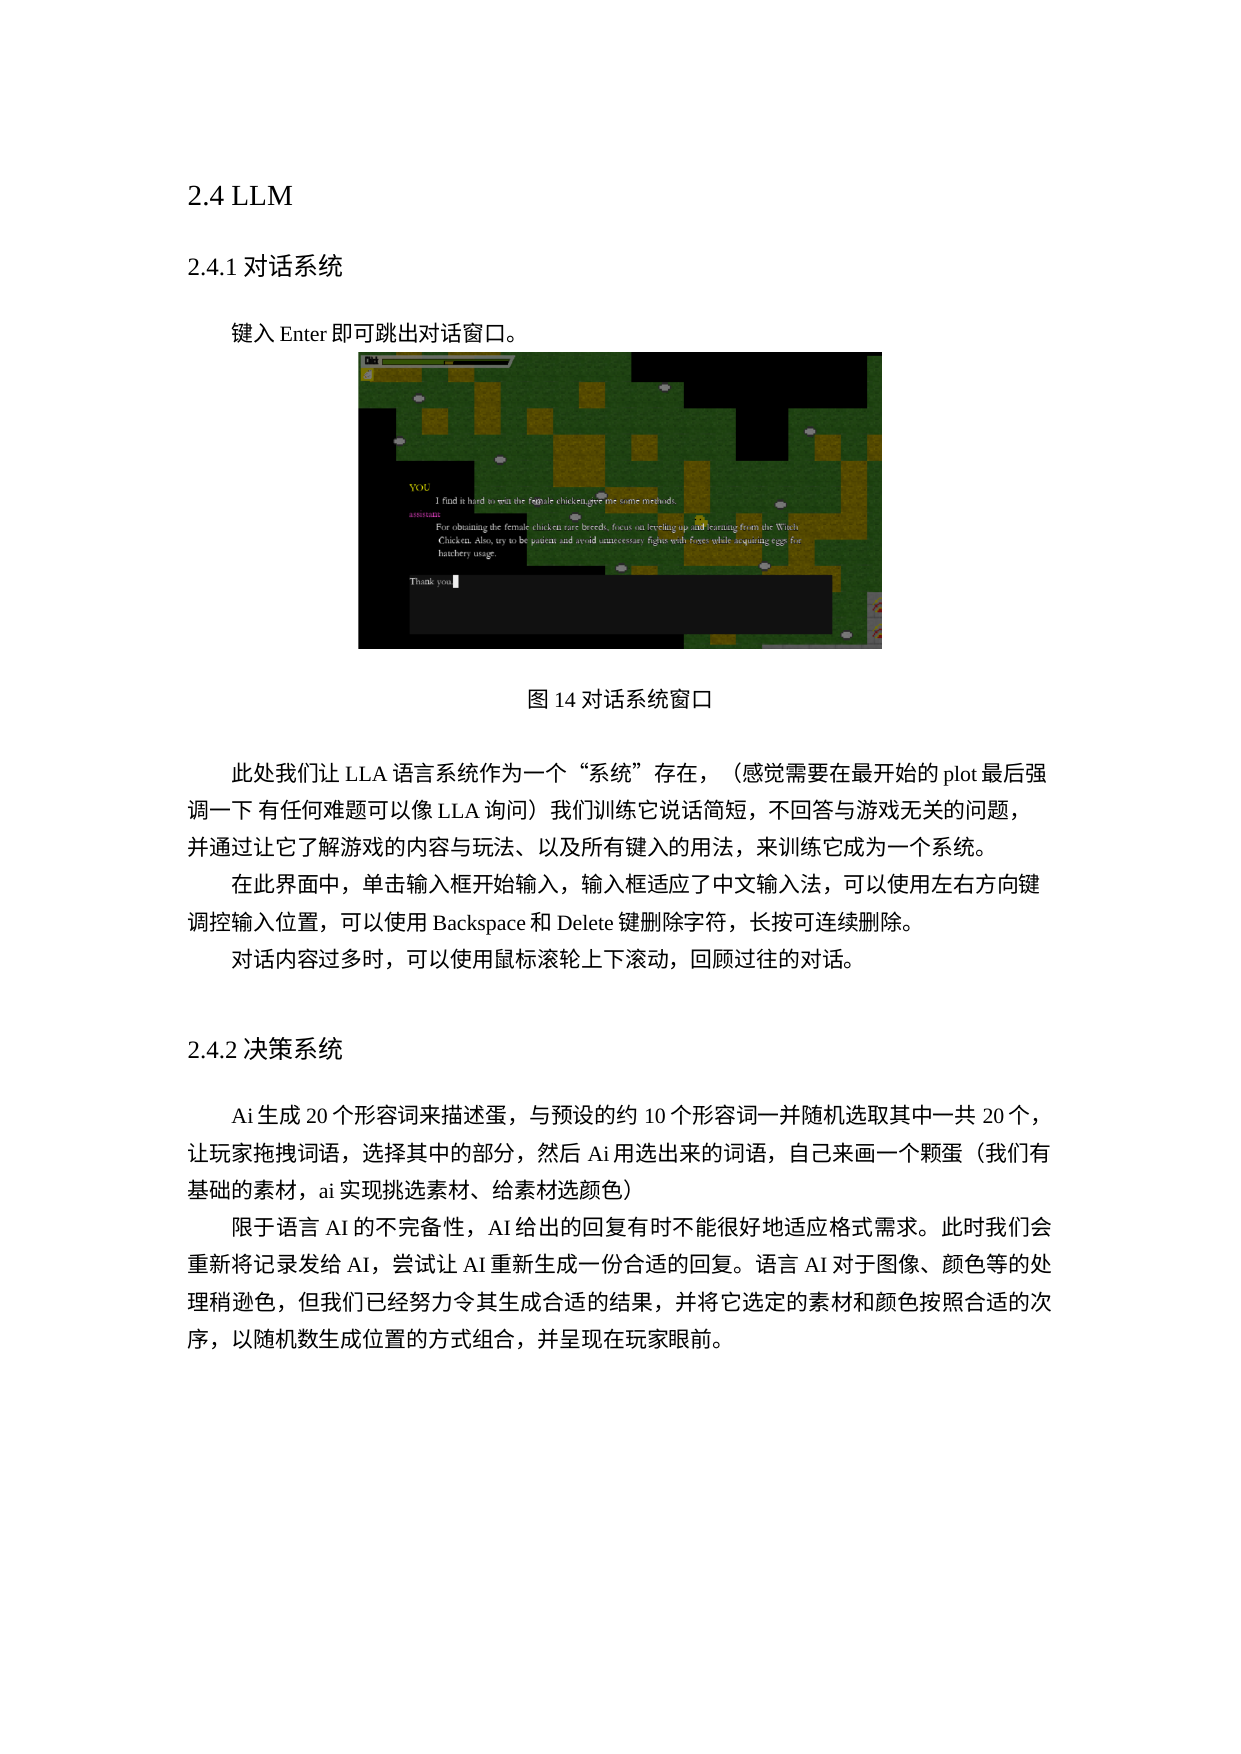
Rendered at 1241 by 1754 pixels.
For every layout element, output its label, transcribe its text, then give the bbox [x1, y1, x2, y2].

text 键入Enter即可跳出对话窗口。 [187, 315, 1053, 348]
text Ai生成20个形容词来描述蛋，与预设的约10个形容词一并随机选取其中一共20个，让玩家拖拽词语，选择其中的部分，然后Ai用选出来的词语，自己来画一个颗蛋（我们有基础的素材，ai实现挑选素材、给素材选颜色） [187, 1098, 1053, 1205]
text 对话内容过多时，可以使用鼠标滚轮上下滚动，回顾过往的对话。 [187, 941, 1053, 974]
text 图14 对话系统窗口 [187, 682, 1053, 714]
text 2.4.2 决策系统 [187, 1015, 1053, 1080]
picture [358, 352, 882, 649]
text 在此界面中，单击输入框开始输入，输入框适应了中文输入法，可以使用左右方向键调控输入位置，可以使用Backspace和Delete键删除字符，长按可连续删除。 [187, 867, 1053, 937]
text 限于语言AI的不完备性，AI给出的回复有时不能很好地适应格式需求。此时我们会重新将记录发给AI，尝试让AI重新生成一份合适的回复。语言AI对于图像、颜色等的处理稍逊色，但我们已经努力令其生成合适的结果，并将它选定的素材和颜色按照合适的次序，以随机数生成位置的方式组合，并呈现在玩家眼前。 [187, 1210, 1053, 1354]
text 此处我们让LLA语言系统作为一个“系统”存在，（感觉需要在最开始的plot最后强调一下 有任何难题可以像LLA询问）我们训练它说话简短，不回答与游戏无关的问题，并通过让它了解游戏的内容与玩法、以及所有键入的用法，来训练它成为一个系统。 [187, 755, 1053, 862]
text 2.4.1 对话系统 [187, 232, 1053, 297]
text 2.4 LLM [187, 162, 1053, 227]
